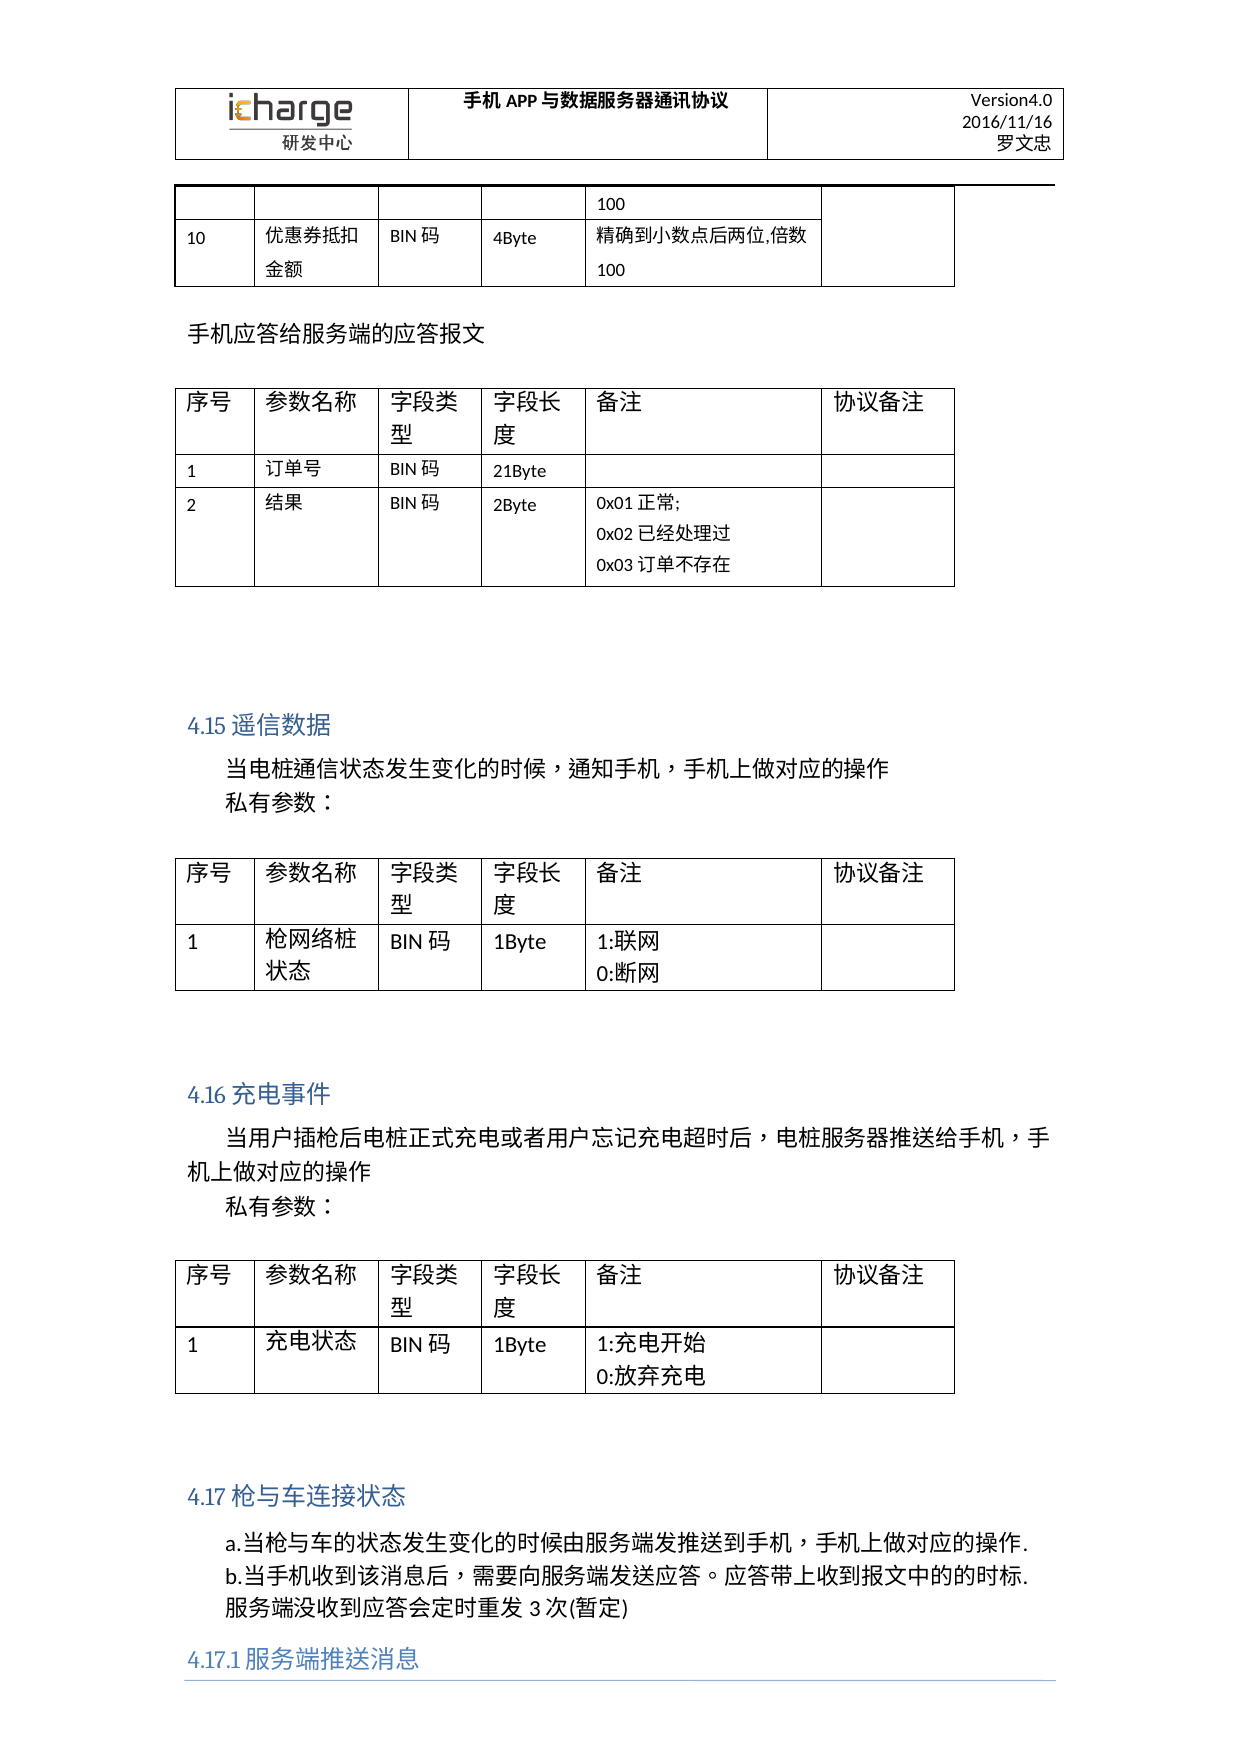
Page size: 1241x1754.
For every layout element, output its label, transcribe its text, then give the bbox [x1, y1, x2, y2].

table_header [255, 187, 378, 219]
text 当用户插枪后电桩正式充电或者用户忘记充电超时后，电桩服务器推送给手机，手 机上做对应的操作 [187, 1122, 1052, 1187]
table_cell BIN 码 [379, 925, 481, 990]
table_header [482, 187, 585, 219]
picture [223, 88, 358, 154]
table_cell 0x01 正常; 0x02 已经处理过 0x03 订单不存在 [586, 488, 821, 586]
table_header [176, 89, 408, 158]
table_cell BIN 码 [379, 455, 481, 487]
table_cell [822, 455, 954, 487]
text 私有参数： [225, 1190, 1052, 1222]
table_cell [586, 455, 821, 487]
table_header 参数名称 [255, 859, 378, 924]
table_cell 10 [176, 220, 254, 286]
table_header [822, 187, 954, 286]
table_cell 4Byte [482, 220, 585, 286]
subtitle 4.15 遥信数据 [187, 708, 1052, 742]
table_header 备注 [586, 859, 821, 924]
table_header 字段长 度 [482, 1261, 585, 1326]
table_header 备注 [586, 1261, 821, 1326]
table_cell 2 [176, 488, 254, 586]
table_cell 1 [176, 925, 254, 990]
table_header 字段长 度 [482, 859, 585, 924]
table_cell 充电状态 [255, 1328, 378, 1392]
table_header 字段类 型 [379, 389, 481, 454]
table_cell BIN 码 [379, 1328, 481, 1392]
table_header 100 [586, 187, 821, 219]
table_cell [822, 1328, 954, 1392]
table_header 协议备注 [822, 859, 954, 924]
table_cell 结果 [255, 488, 378, 586]
table_cell 枪网络桩 状态 [255, 925, 378, 990]
table_header [176, 187, 254, 219]
subtitle 4.17.1 服务端推送消息 [187, 1642, 1052, 1676]
table_cell [822, 925, 954, 990]
table_header 手机 APP 与数据服务器通讯协议 [409, 89, 767, 158]
table_header 协议备注 [822, 1261, 954, 1326]
table_header 参数名称 [255, 389, 378, 454]
table_cell 1Byte [482, 1328, 585, 1392]
subtitle 4.17 枪与车连接状态 [187, 1479, 1052, 1513]
table_header 序号 [176, 389, 254, 454]
table_cell 2Byte [482, 488, 585, 586]
table_header 参数名称 [255, 1261, 378, 1326]
table_header [955, 186, 1055, 286]
table_cell 优惠券抵扣 金额 [255, 220, 378, 286]
table_cell [822, 488, 954, 586]
subtitle 4.16 充电事件 [187, 1076, 1052, 1110]
table_cell 1:充电开始 0:放弃充电 [586, 1328, 821, 1392]
table_cell 1 [176, 1328, 254, 1392]
table_header 字段长 度 [482, 389, 585, 454]
table_cell 1 [176, 455, 254, 487]
text 手机应答给服务端的应答报文 [187, 318, 1052, 349]
table_header 协议备注 [822, 389, 954, 454]
table_cell 1:联网 0:断网 [586, 925, 821, 990]
table_cell 精确到小数点后两位,倍数 100 [586, 220, 821, 286]
table_cell BIN 码 [379, 488, 481, 586]
table_header 字段类 型 [379, 1261, 481, 1326]
table_header 序号 [176, 1261, 254, 1326]
table_header 序号 [176, 859, 254, 924]
table_header 字段类 型 [379, 859, 481, 924]
text 当电桩通信状态发生变化的时候，通知手机，手机上做对应的操作 私有参数： [225, 753, 891, 818]
table_cell 21Byte [482, 455, 585, 487]
table_header Version4.0 2016/11/16 罗文忠 [768, 89, 1063, 158]
table_cell BIN 码 [379, 220, 481, 286]
table_cell 订单号 [255, 455, 378, 487]
table_cell 1Byte [482, 925, 585, 990]
table_header [379, 187, 481, 219]
text a.当枪与车的状态发生变化的时候由服务端发推送到手机，手机上做对应的操作. b.当手机收到该消息后，需要向服务端发送应答。应答带上收到报文中的的时标. 服务端没收到应答会定时重发 3 次(暂定) [225, 1526, 1028, 1623]
table_header 备注 [586, 389, 821, 454]
